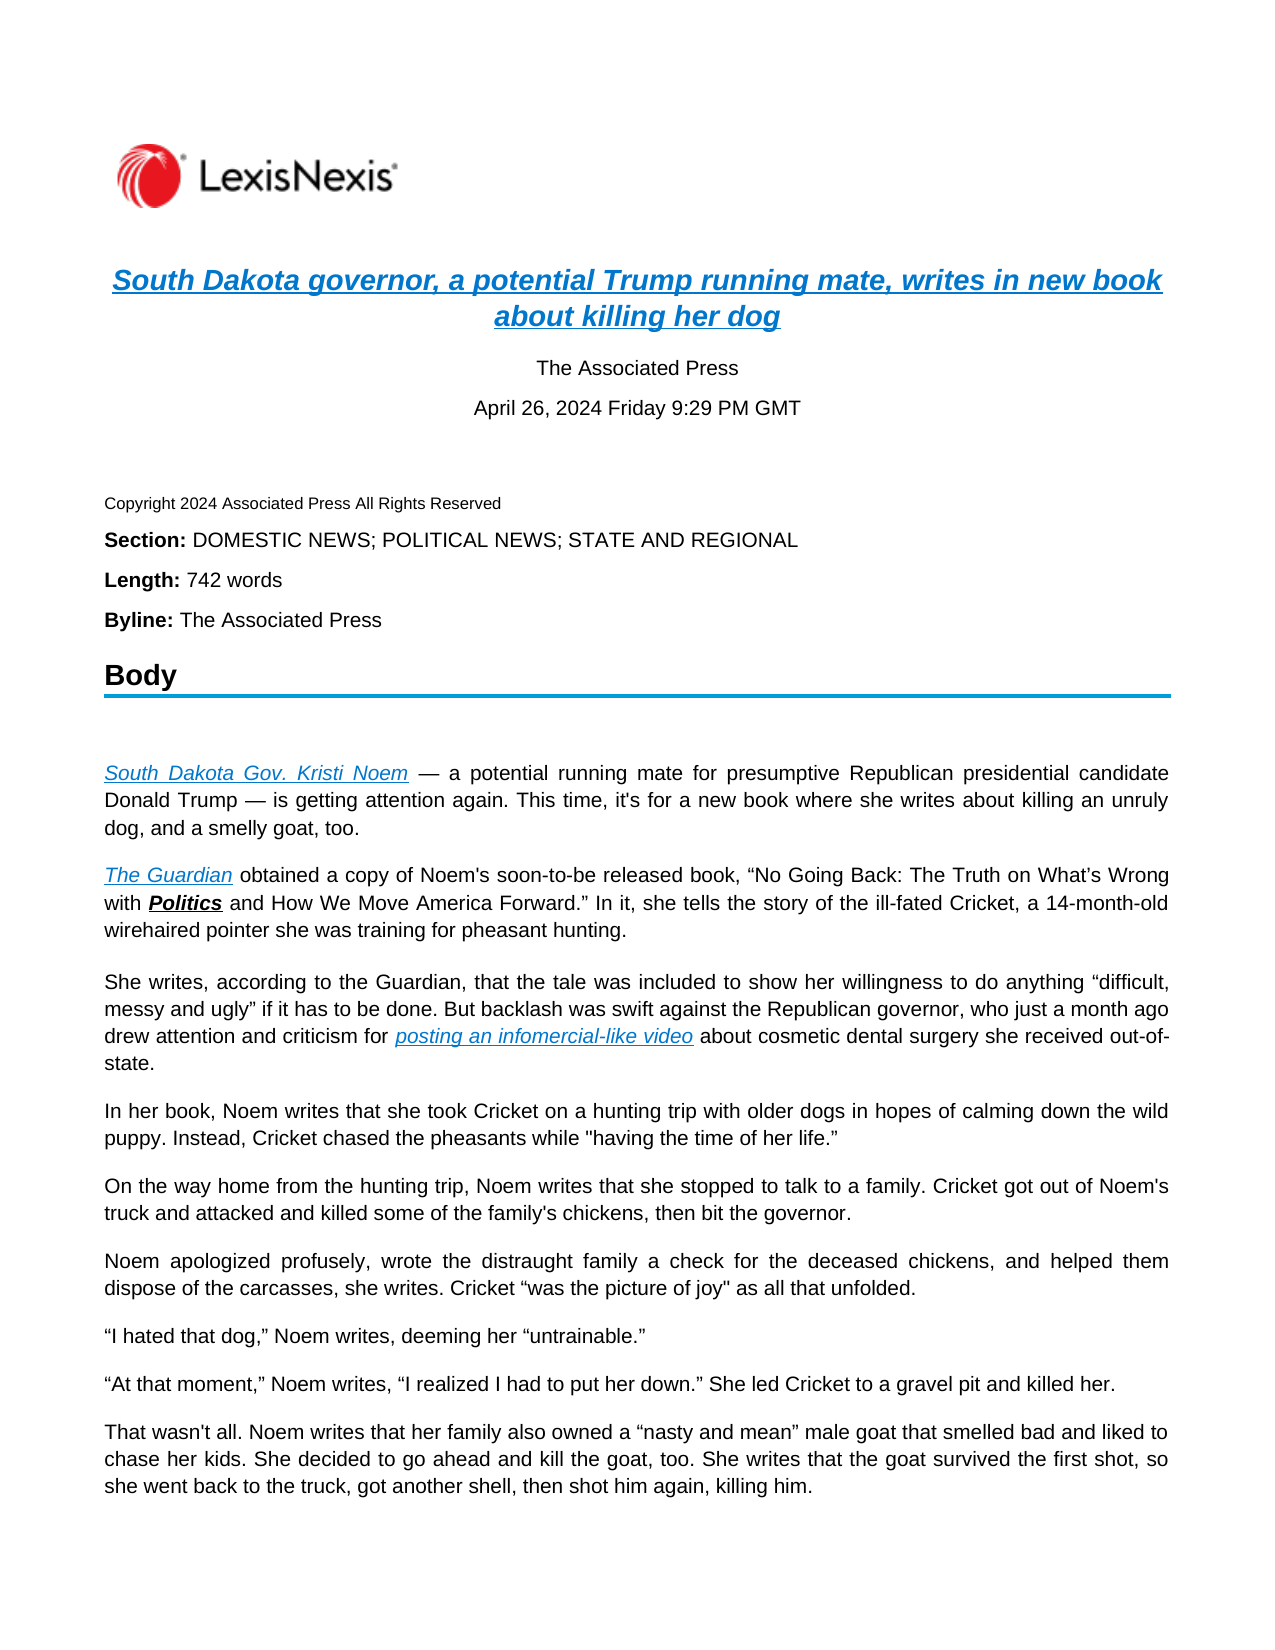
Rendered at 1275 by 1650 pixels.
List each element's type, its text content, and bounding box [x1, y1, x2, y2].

picture [104, 144, 412, 208]
text The Associated Press [104, 353, 1171, 380]
text Noem apologized profusely, wrote the distraught family a check for the deceased chickens, and helped them dispose of the carcasses, she writes. Cricket “was the picture of joy" as all that unfolded. [104, 1246, 1171, 1300]
text “I hated that dog,” Noem writes, deeming her “untrainable.” [104, 1321, 1171, 1348]
text The Guardian obtained a copy of Noem's soon-to-be released book, “No Going Back: The Truth on What’s Wrong with Politics and How We Move America Forward.” In it, she tells the story of the ill-fated Cricket, a 14-month-old wirehaired pointer she was training for pheasant hunting. [104, 860, 1171, 941]
text Section: DOMESTIC NEWS; POLITICAL NEWS; STATE AND REGIONAL [104, 525, 1171, 552]
text Body [104, 656, 1171, 692]
text “At that moment,” Noem writes, “I realized I had to put her down.” She led Cricket to a gravel pit and killed her. [104, 1368, 1171, 1396]
text April 26, 2024 Friday 9:29 PM GMT [104, 393, 1171, 420]
text Byline: The Associated Press [104, 604, 1171, 631]
text Copyright 2024 Associated Press All Rights Reserved [104, 461, 1171, 513]
text On the way home from the hunting trip, Noem writes that she stopped to talk to a family. Cricket got out of Noem's truck and attacked and killed some of the family's chickens, then bit the governor. [104, 1171, 1171, 1225]
text Length: 742 words [104, 565, 1171, 592]
text That wasn't all. Noem writes that her family also owned a “nasty and mean” male goat that smelled bad and liked to chase her kids. She decided to go ahead and kill the goat, too. She writes that the goat survived the first shot, so she went back to the truck, got another shell, then shot him again, killing him. [104, 1416, 1171, 1498]
text South Dakota Gov. Kristi Noem — a potential running mate for presumptive Republican presidential candidate Donald Trump — is getting attention again. This time, it's for a new book where she writes about killing an unruly dog, and a smelly goat, too. [104, 758, 1171, 839]
text In her book, Noem writes that she took Cricket on a hunting trip with older dogs in hopes of calming down the wild puppy. Instead, Cricket chased the pheasants while "having the time of her life.” [104, 1096, 1171, 1150]
subtitle South Dakota governor, a potential Trump running mate, writes in new book about killing her dog [104, 261, 1171, 332]
text She writes, according to the Guardian, that the tale was included to show her willingness to do anything “difficult, messy and ugly” if it has to be done. But backlash was swift against the Republican governor, who just a month ago drew attention and criticism for posting an infomercial-like video about cosmetic dental surgery she received out-of-state. [104, 966, 1171, 1075]
